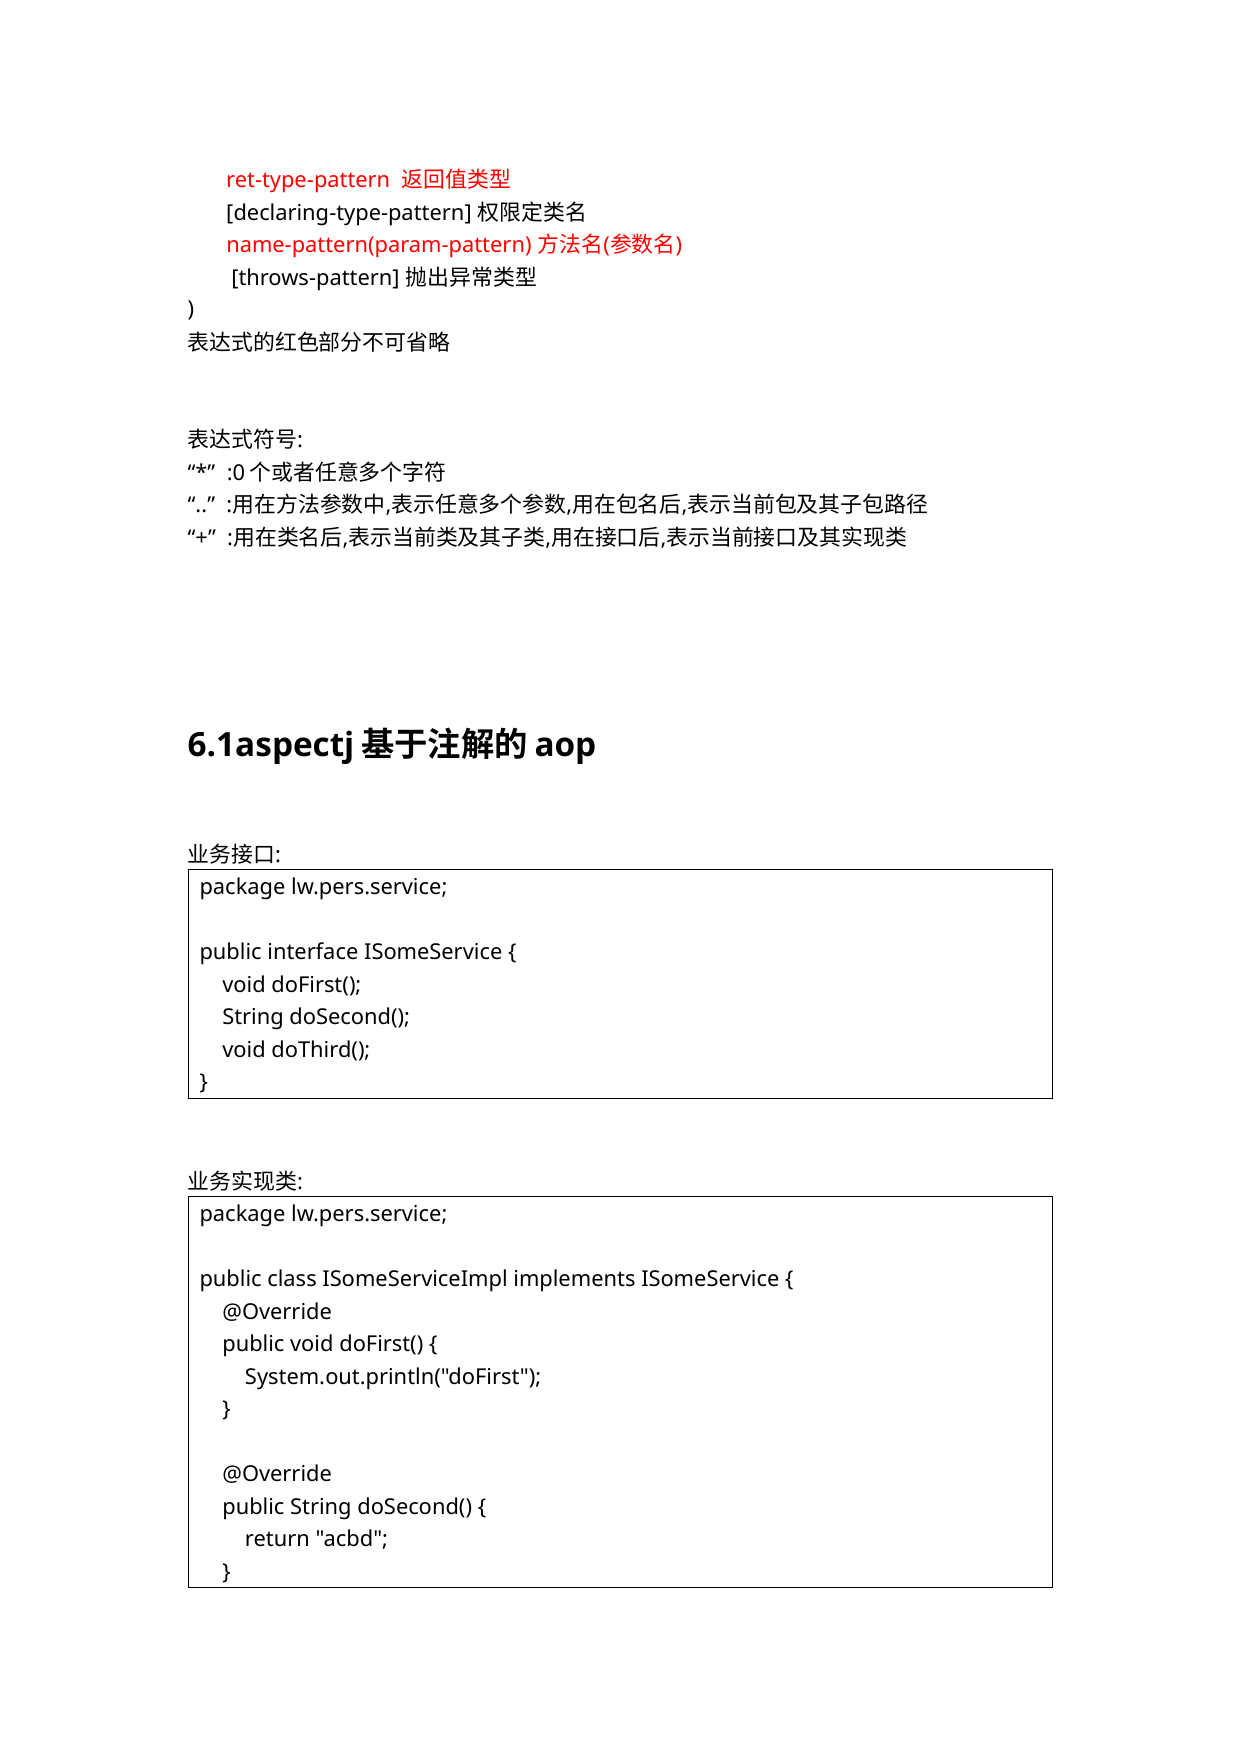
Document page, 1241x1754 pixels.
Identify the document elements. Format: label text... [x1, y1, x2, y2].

table_header package lw.pers.service; public interface ISomeService { void doFirst(); String doSecond(); void doThird(); } [189, 870, 1052, 1097]
text 业务接口: [187, 836, 1053, 869]
text [declaring-type-pattern] 权限定类名 [187, 194, 1053, 227]
text ret-type-pattern 返回值类型 [187, 162, 1053, 194]
text 业务实现类: [187, 1163, 1053, 1196]
text [throws-pattern] 抛出异常类型 [187, 259, 1053, 292]
text ) [187, 292, 1053, 324]
text 表达式符号: [187, 422, 1053, 454]
subtitle 6.1aspectj基于注解的aop [187, 709, 1053, 774]
text “+” :用在类名后,表示当前类及其子类,用在接口后,表示当前接口及其实现类 [187, 519, 1053, 552]
text name-pattern(param-pattern) 方法名(参数名) [187, 227, 1053, 259]
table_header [189, 1197, 1052, 1587]
text “..” :用在方法参数中,表示任意多个参数,用在包名后,表示当前包及其子包路径 [187, 487, 1053, 519]
text 表达式的红色部分不可省略 [187, 324, 1053, 357]
text “*” :0个或者任意多个字符 [187, 454, 1053, 487]
